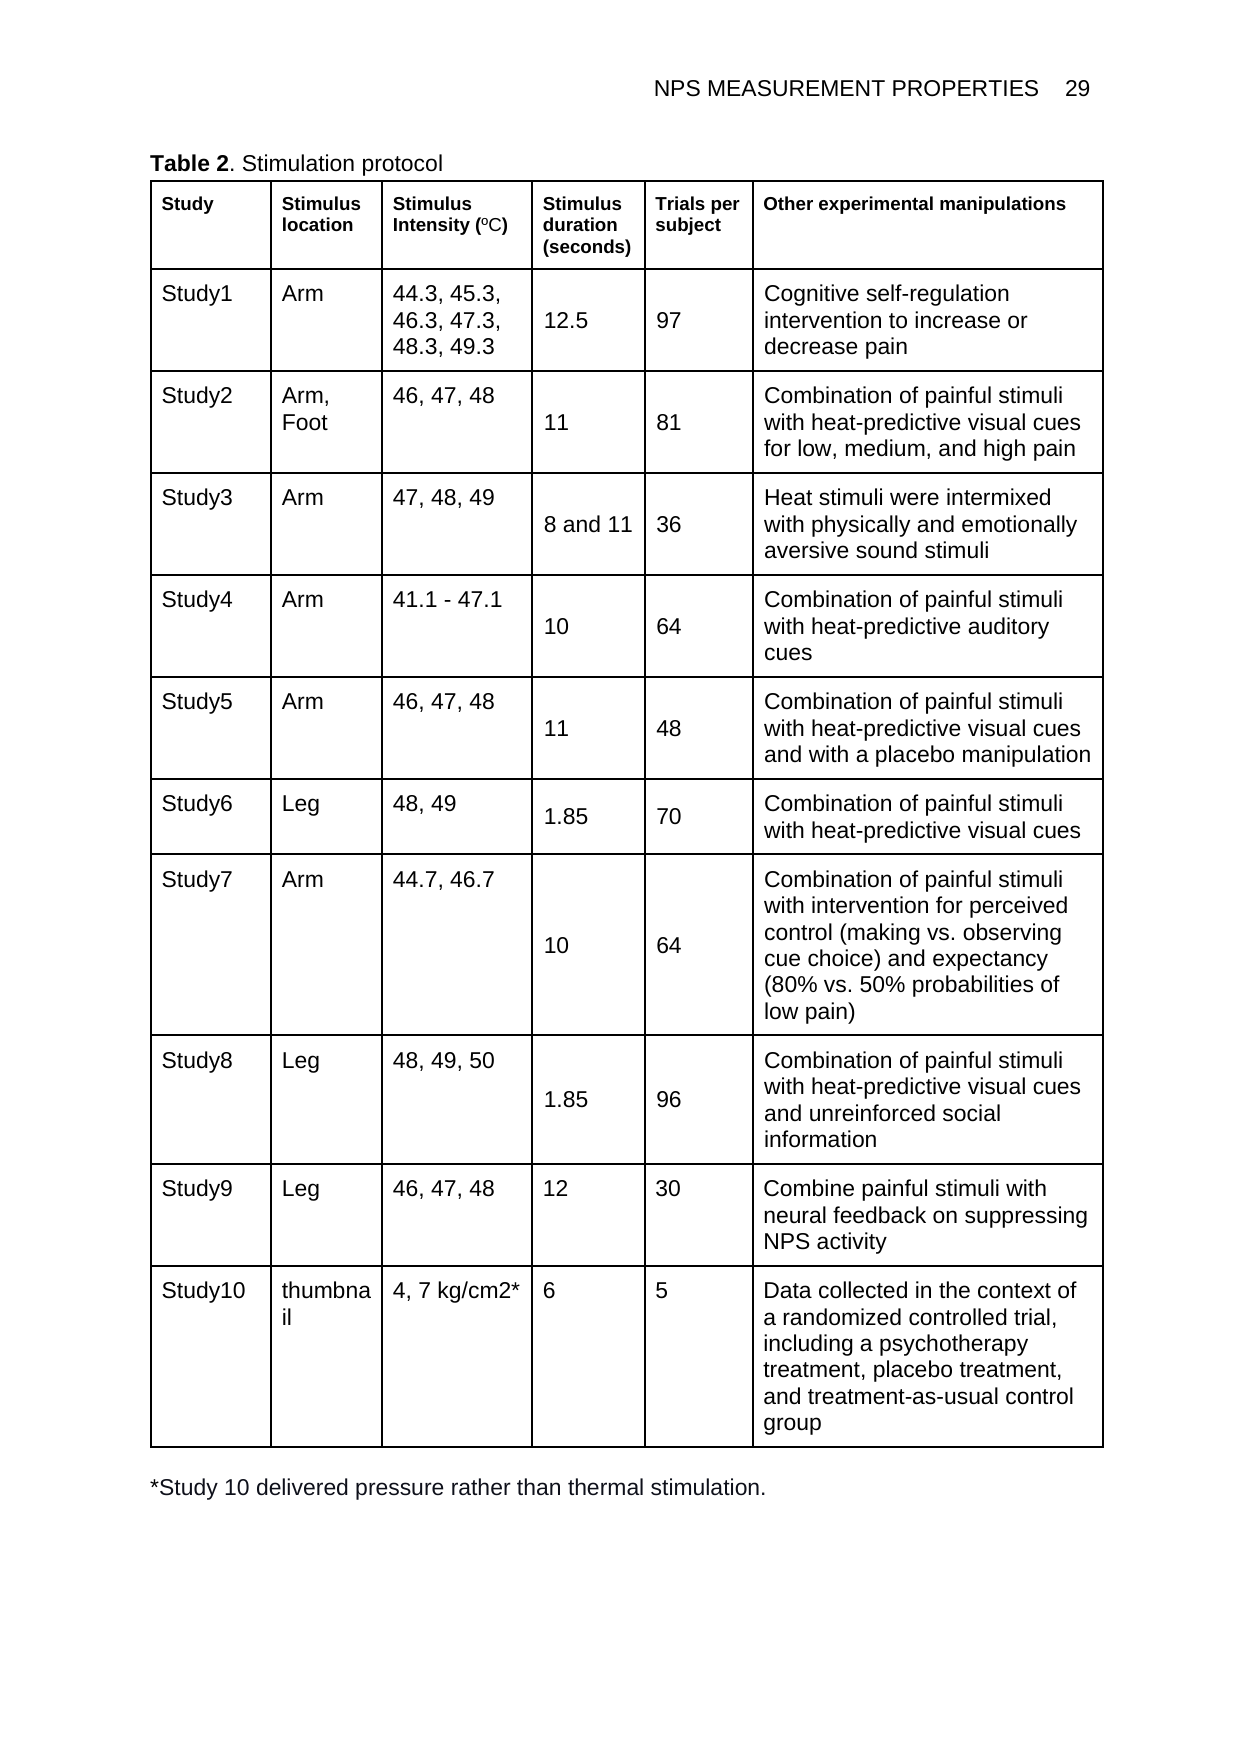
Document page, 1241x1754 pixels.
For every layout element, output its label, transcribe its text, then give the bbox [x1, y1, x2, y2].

table_cell Combination of painful stimuli with heat-predictive visual cues and with a placebo manipulation [754, 678, 1102, 778]
table_cell Arm [272, 576, 381, 676]
table_cell Study6 [152, 780, 270, 853]
table_cell 46, 47, 48 [383, 372, 531, 472]
table_cell 70 [646, 780, 752, 853]
table_cell 1.85 [533, 1036, 644, 1163]
table_cell 44.3, 45.3, 46.3, 47.3, 48.3, 49.3 [383, 270, 531, 370]
table_header Stimulus Intensity (ºC) [383, 182, 531, 268]
table_header Stimulus duration (seconds) [533, 182, 644, 268]
table_cell Study3 [152, 474, 270, 574]
table_cell thumbnail [272, 1267, 381, 1446]
table_cell Study2 [152, 372, 270, 472]
table_header Stimulus location [272, 182, 381, 268]
table_header Trials per subject [646, 182, 752, 268]
table_cell 47, 48, 49 [383, 474, 531, 574]
table_cell 10 [533, 855, 644, 1034]
table_cell Arm [272, 855, 381, 1034]
table_cell 36 [646, 474, 752, 574]
table_cell Arm [272, 678, 381, 778]
table_cell 81 [646, 372, 752, 472]
table_cell Combination of painful stimuli with intervention for perceived control (making vs. observing cue choice) and expectancy (80% vs. 50% probabilities of low pain) [754, 855, 1102, 1034]
table_cell 64 [646, 855, 752, 1034]
table_cell 44.7, 46.7 [383, 855, 531, 1034]
table_cell 6 [533, 1267, 644, 1446]
table_cell Combination of painful stimuli with heat-predictive visual cues and unreinforced social information [754, 1036, 1102, 1163]
table_cell 48, 49 [383, 780, 531, 853]
table_cell Cognitive self-regulation intervention to increase or decrease pain [754, 270, 1102, 370]
text Table 2. Stimulation protocol [150, 150, 1090, 176]
table_header Study [152, 182, 270, 268]
table_cell 46, 47, 48 [383, 1165, 531, 1265]
table_cell 96 [646, 1036, 752, 1163]
table_cell 97 [646, 270, 752, 370]
table_cell Combination of painful stimuli with heat-predictive auditory cues [754, 576, 1102, 676]
text *Study 10 delivered pressure rather than thermal stimulation. [150, 1474, 1090, 1501]
table_cell 46, 47, 48 [383, 678, 531, 778]
table_cell Study8 [152, 1036, 270, 1163]
table_cell Heat stimuli were intermixed with physically and emotionally aversive sound stimuli [754, 474, 1102, 574]
table_cell 1.85 [533, 780, 644, 853]
table_cell Arm, Foot [272, 372, 381, 472]
table_cell 5 [646, 1267, 752, 1446]
table_header Other experimental manipulations [754, 182, 1102, 268]
table_cell 4, 7 kg/cm2* [383, 1267, 531, 1446]
table_cell 64 [646, 576, 752, 676]
table_cell Study1 [152, 270, 270, 370]
table_cell 10 [533, 576, 644, 676]
table_cell 11 [533, 678, 644, 778]
table_cell 48, 49, 50 [383, 1036, 531, 1163]
table_cell Study7 [152, 855, 270, 1034]
table_cell Study5 [152, 678, 270, 778]
table_cell Study10 [152, 1267, 270, 1446]
table_cell Leg [272, 1165, 381, 1265]
table_cell 30 [646, 1165, 752, 1265]
table_cell 12 [533, 1165, 644, 1265]
table_cell Study9 [152, 1165, 270, 1265]
table_cell Arm [272, 270, 381, 370]
table_cell Data collected in the context of a randomized controlled trial, including a psychotherapy treatment, placebo treatment, and treatment-as-usual control group [754, 1267, 1102, 1446]
table_cell 48 [646, 678, 752, 778]
table_cell Arm [272, 474, 381, 574]
table_cell 8 and 11 [533, 474, 644, 574]
table_cell Combine painful stimuli with neural feedback on suppressing NPS activity [754, 1165, 1102, 1265]
table_cell Study4 [152, 576, 270, 676]
table_cell Leg [272, 780, 381, 853]
table_cell Combination of painful stimuli with heat-predictive visual cues for low, medium, and high pain [754, 372, 1102, 472]
table_cell 11 [533, 372, 644, 472]
table_cell 12.5 [533, 270, 644, 370]
table_cell 41.1 - 47.1 [383, 576, 531, 676]
table_cell Combination of painful stimuli with heat-predictive visual cues [754, 780, 1102, 853]
table_cell Leg [272, 1036, 381, 1163]
